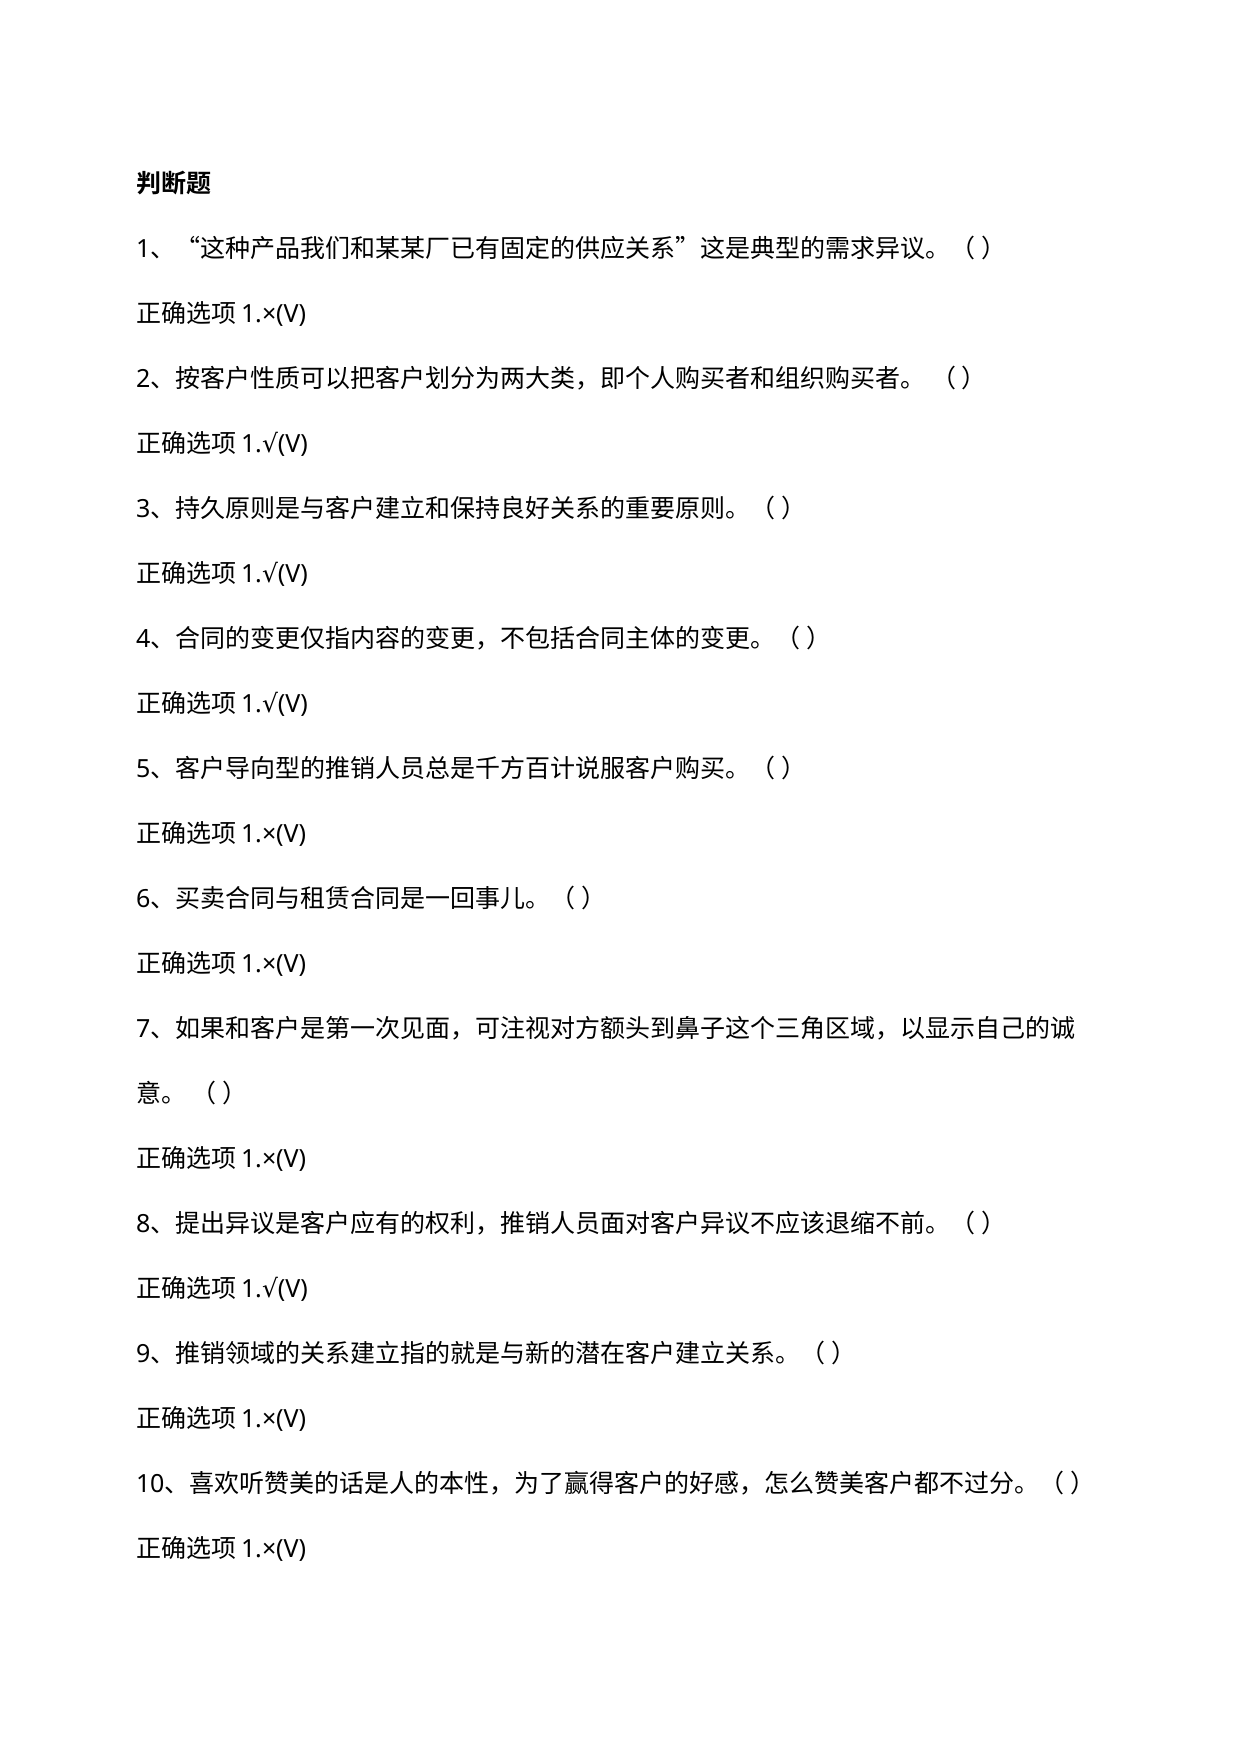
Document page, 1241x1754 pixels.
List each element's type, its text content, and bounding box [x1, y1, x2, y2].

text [136, 214, 1104, 1579]
text 判断题 [136, 149, 1104, 214]
